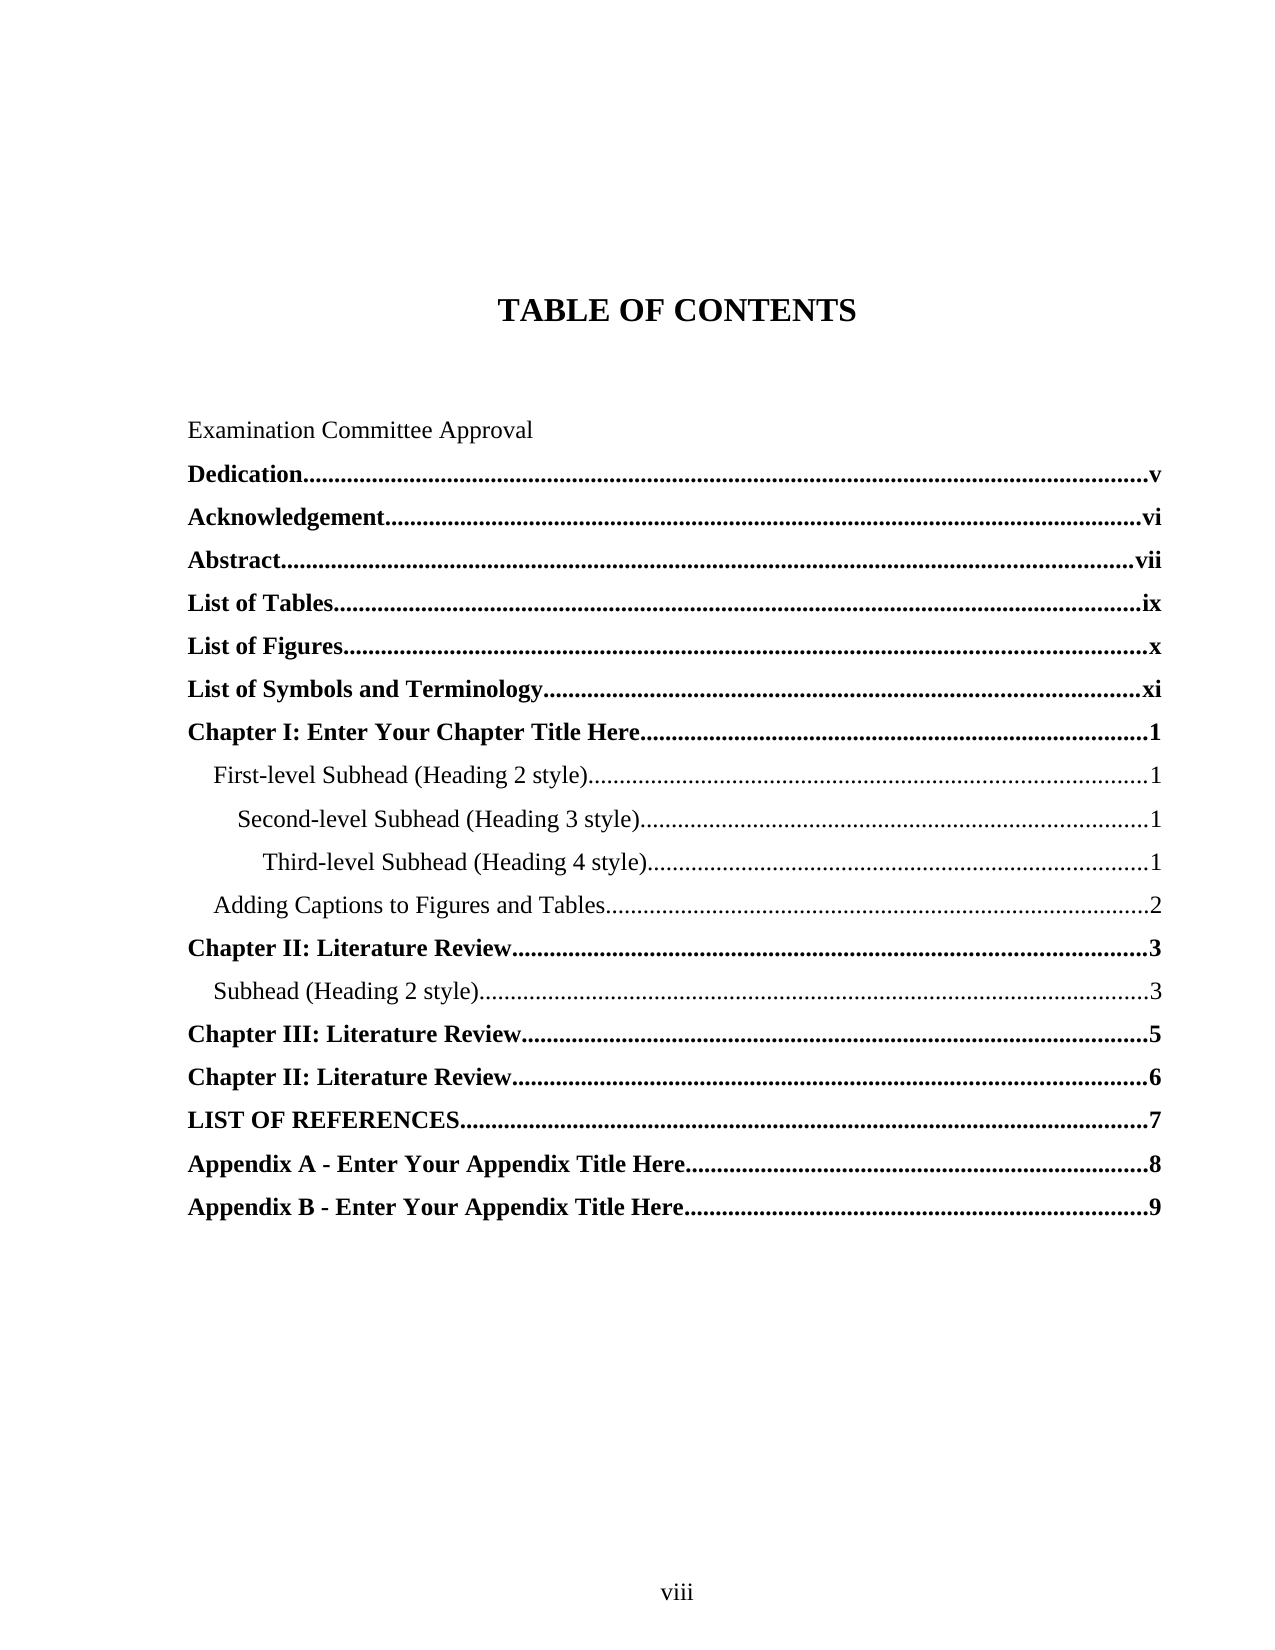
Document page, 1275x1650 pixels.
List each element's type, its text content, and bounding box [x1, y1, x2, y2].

text Chapter II: Literature Review 3 [187, 933, 1167, 962]
text Examination Committee Approval [187, 416, 1167, 444]
text Acknowledgement vi [187, 502, 1167, 531]
text Dedication v [187, 459, 1167, 487]
text Third-level Subhead (Heading 4 style) 1 [262, 847, 1162, 876]
text Appendix B - Enter Your Appendix Title Here 9 [187, 1192, 1167, 1221]
text Abstract vii [187, 545, 1167, 574]
text Adding Captions to Figures and Tables 2 [213, 890, 1162, 919]
text Appendix A - Enter Your Appendix Title Here 8 [187, 1149, 1167, 1177]
subtitle TABLE OF CONTENTS [187, 290, 1167, 328]
text List of Tables ix [187, 588, 1167, 617]
text Chapter II: Literature Review 6 [187, 1062, 1167, 1091]
text First-level Subhead (Heading 2 style) 1 [213, 761, 1162, 789]
text Chapter I: Enter Your Chapter Title Here 1 [187, 717, 1167, 746]
text Second-level Subhead (Heading 3 style) 1 [237, 804, 1162, 832]
text List of Figures x [187, 631, 1167, 660]
text Subhead (Heading 2 style) 3 [213, 976, 1162, 1005]
text Chapter III: Literature Review 5 [187, 1019, 1167, 1048]
text List of Symbols and Terminology xi [187, 674, 1167, 703]
text LIST OF REFERENCES 7 [187, 1106, 1167, 1134]
